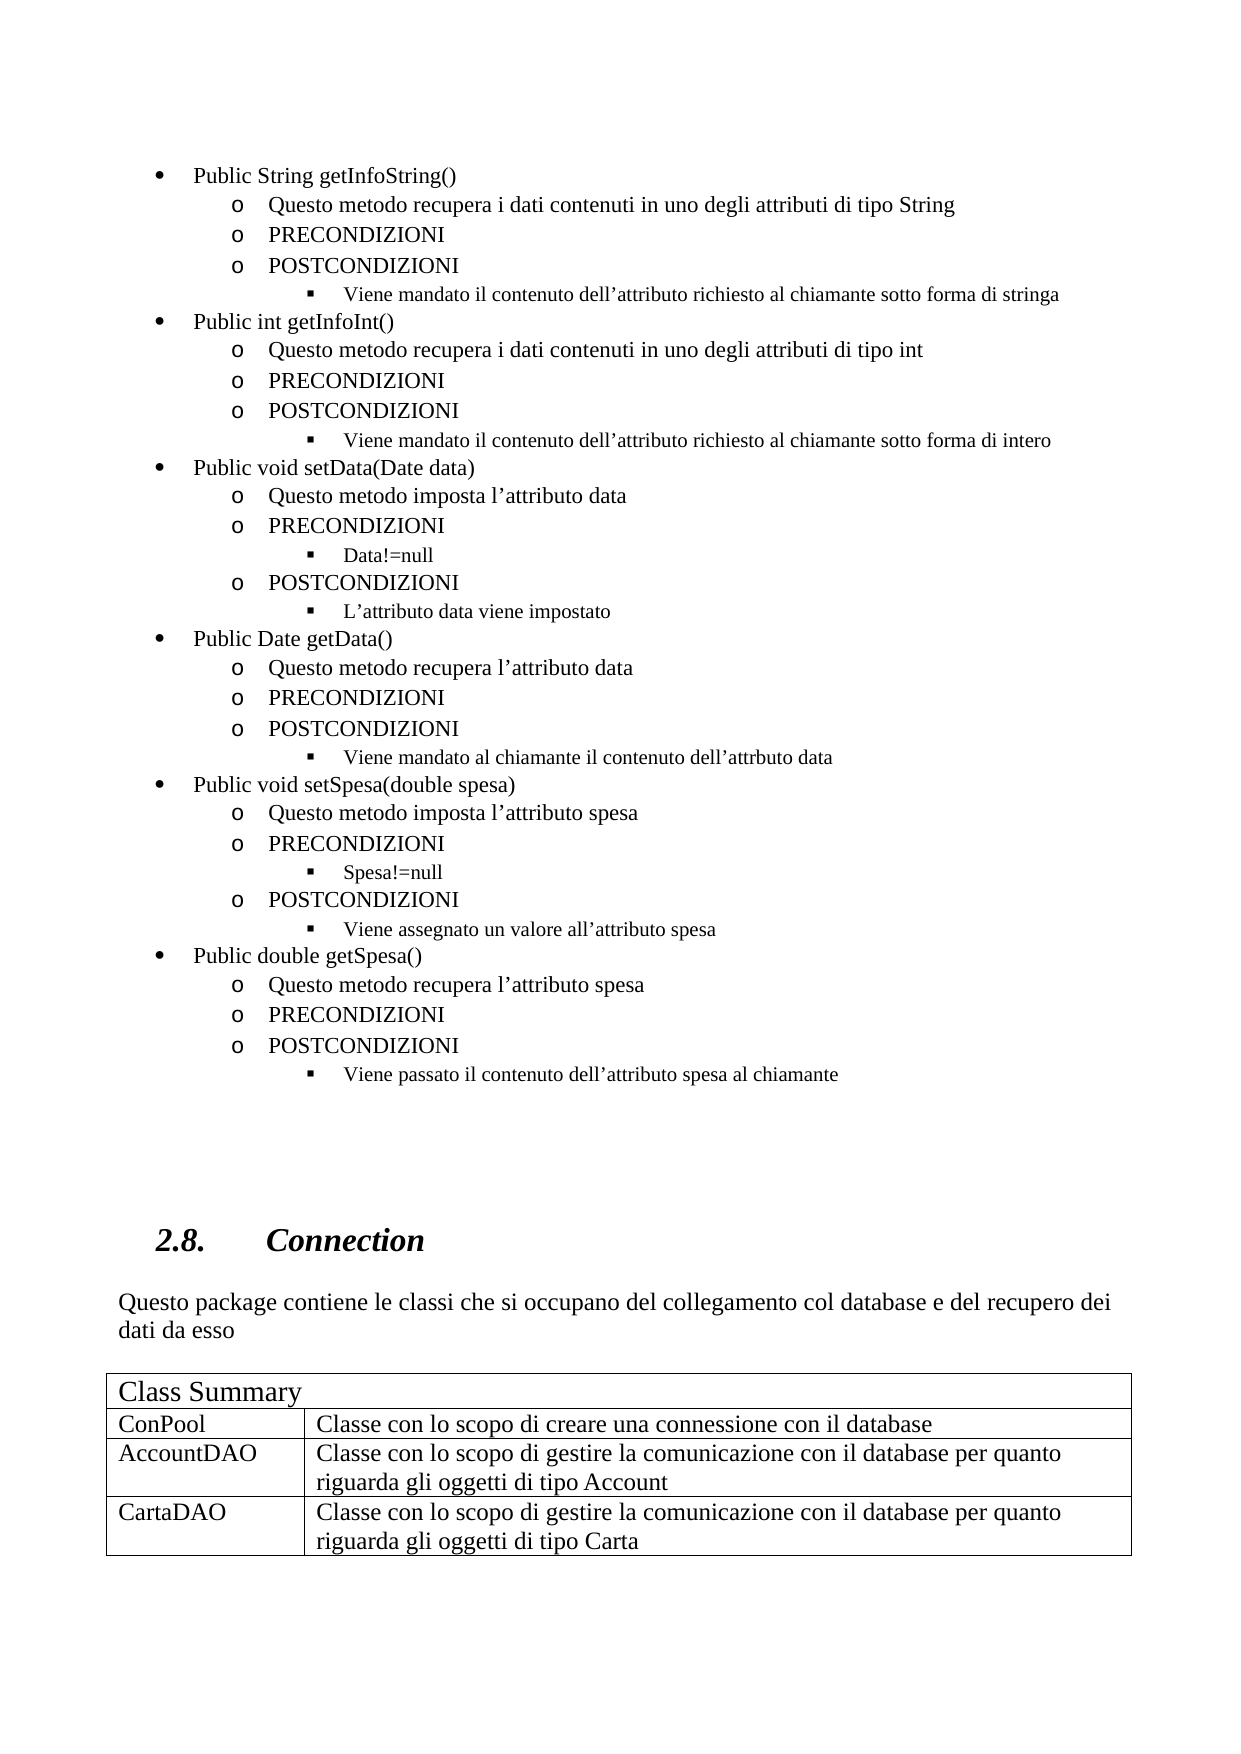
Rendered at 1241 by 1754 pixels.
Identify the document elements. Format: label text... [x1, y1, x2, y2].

list Questo metodo imposta l’attributo spesa [231, 799, 1122, 828]
list PRECONDIZIONI [231, 684, 1122, 712]
list PRECONDIZIONI [231, 221, 1122, 249]
table_cell Classe con lo scopo di gestire la comunicazione con il database per quanto riguarda gli oggetti di tipo Account [305, 1439, 1131, 1496]
list Data!=null [306, 543, 1122, 567]
list POSTCONDIZIONI [231, 397, 1122, 426]
list Public double getSpesa() [156, 942, 1122, 969]
list POSTCONDIZIONI [231, 569, 1122, 597]
table_cell CartaDAO [107, 1497, 304, 1554]
list PRECONDIZIONI [231, 367, 1122, 395]
list Viene mandato il contenuto dell’attributo richiesto al chiamante sotto forma di stringa [306, 282, 1122, 306]
list Public void setSpesa(double spesa) [156, 771, 1122, 797]
list Questo metodo recupera i dati contenuti in uno degli attributi di tipo String [231, 191, 1122, 219]
list Viene passato il contenuto dell’attributo spesa al chiamante [306, 1062, 1122, 1086]
list POSTCONDIZIONI [231, 1032, 1122, 1060]
list Public void setData(Date data) [156, 454, 1122, 480]
table_header Class Summary [107, 1374, 1131, 1408]
table_cell Classe con lo scopo di gestire la comunicazione con il database per quanto riguarda gli oggetti di tipo Carta [305, 1497, 1131, 1554]
list Public String getInfoString() [156, 162, 1122, 189]
list POSTCONDIZIONI [231, 714, 1122, 743]
list Spesa!=null [306, 860, 1122, 884]
list PRECONDIZIONI [231, 830, 1122, 858]
table_cell Classe con lo scopo di creare una connessione con il database [305, 1409, 1131, 1437]
list Viene mandato al chiamante il contenuto dell’attrbuto data [306, 745, 1122, 769]
list Questo metodo recupera l’attributo spesa [231, 971, 1122, 999]
list Viene assegnato un valore all’attributo spesa [306, 917, 1122, 941]
list Viene mandato il contenuto dell’attributo richiesto al chiamante sotto forma di intero [306, 428, 1122, 452]
list Public int getInfoInt() [156, 308, 1122, 334]
list L’attributo data viene impostato [306, 599, 1122, 623]
table_cell AccountDAO [107, 1439, 304, 1496]
table_cell ConPool [107, 1409, 304, 1437]
list PRECONDIZIONI [231, 1001, 1122, 1029]
list PRECONDIZIONI [231, 513, 1122, 541]
list POSTCONDIZIONI [231, 886, 1122, 914]
list Questo metodo recupera i dati contenuti in uno degli attributi di tipo int [231, 337, 1122, 365]
list Questo metodo imposta l’attributo data [231, 482, 1122, 510]
subtitle Connection [156, 1220, 1122, 1258]
list Public Date getData() [156, 625, 1122, 652]
text Questo package contiene le classi che si occupano del collegamento col database e del recupero dei dati da esso [118, 1287, 1122, 1344]
list POSTCONDIZIONI [231, 252, 1122, 280]
list Questo metodo recupera l’attributo data [231, 654, 1122, 682]
